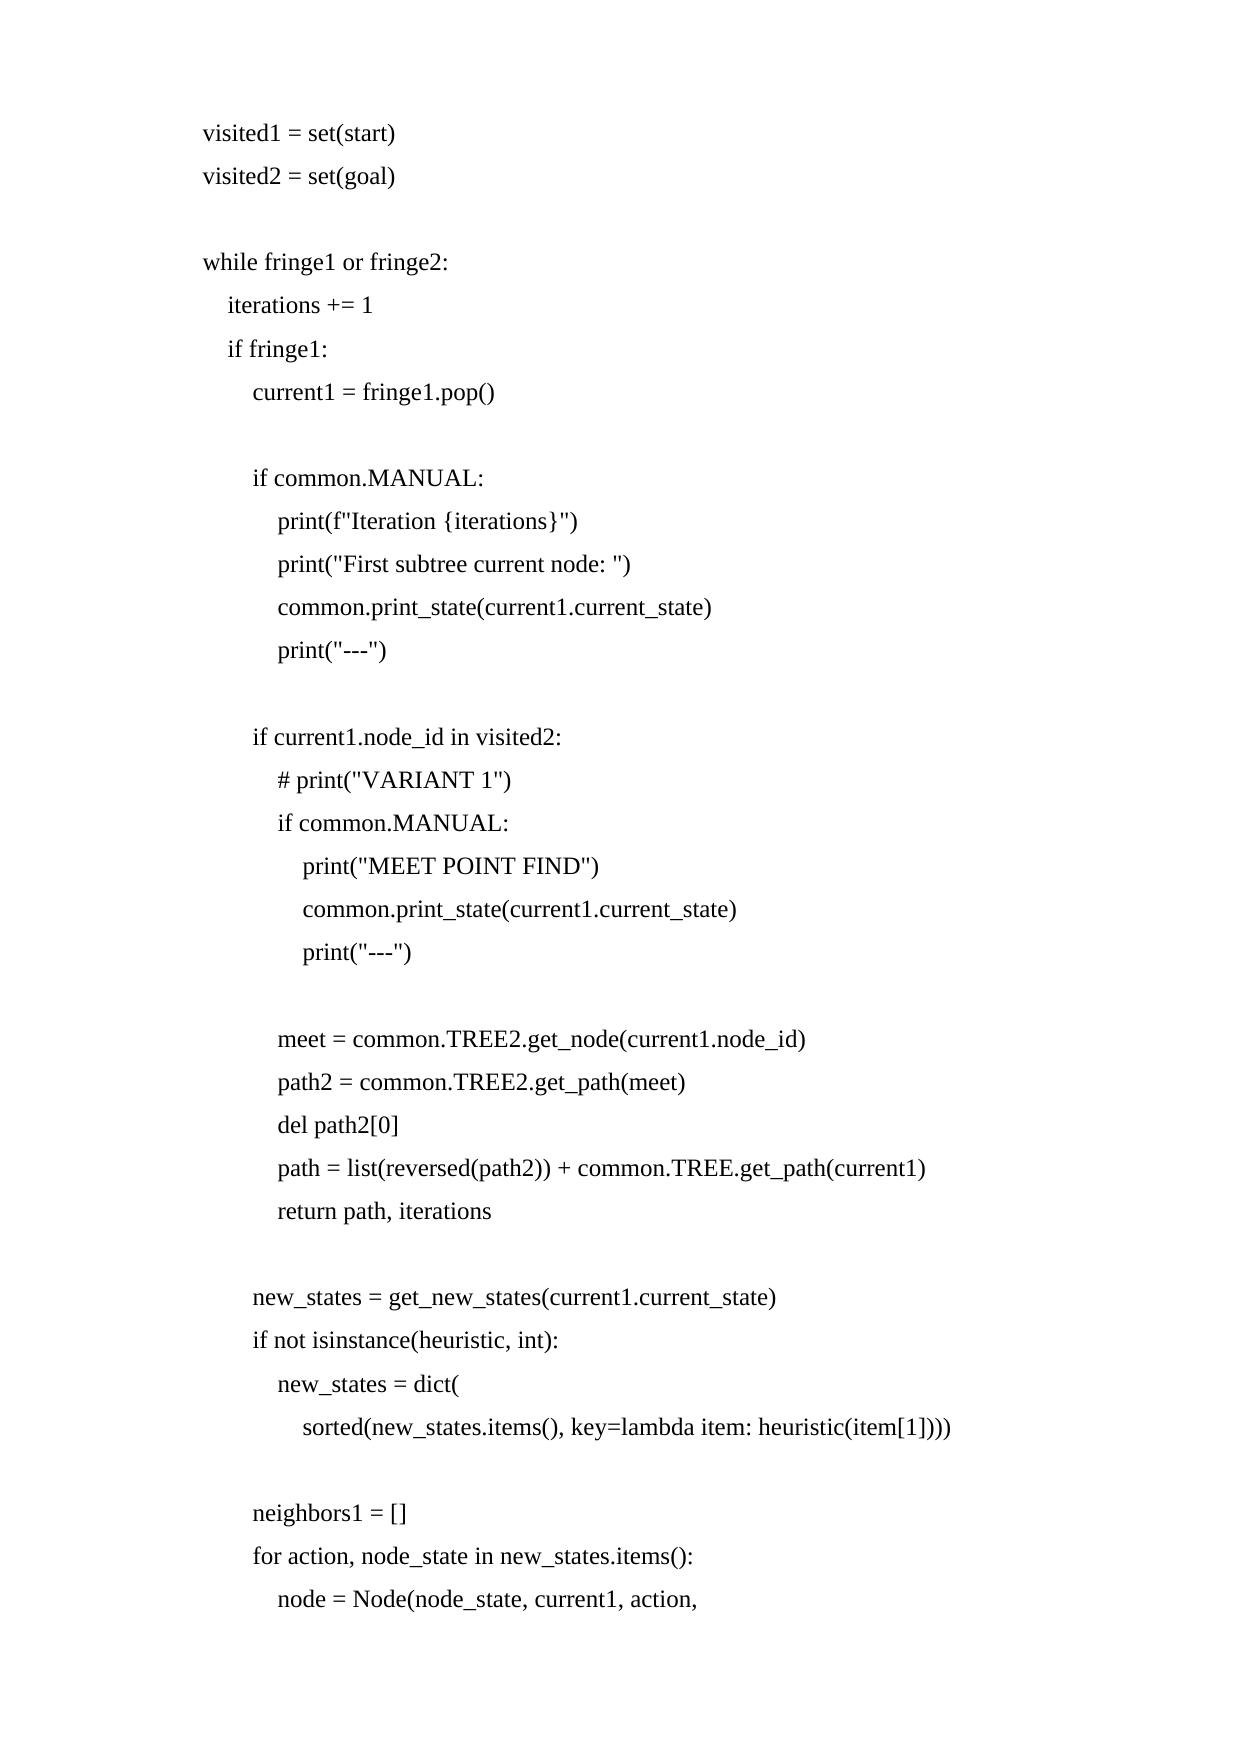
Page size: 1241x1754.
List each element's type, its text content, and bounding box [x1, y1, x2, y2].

text visited1 = set(start) [177, 118, 1152, 147]
text print("First subtree current node: ") [177, 549, 1152, 578]
text # print("VARIANT 1") [177, 765, 1152, 794]
text visited2 = set(goal) [177, 161, 1152, 190]
text sorted(new_states.items(), key=lambda item: heuristic(item[1]))) [177, 1412, 1152, 1441]
text print("---") [177, 636, 1152, 664]
text if current1.node_id in visited2: [177, 722, 1152, 751]
text for action, node_state in new_states.items(): [177, 1541, 1152, 1570]
text meet = common.TREE2.get_node(current1.node_id) [177, 1024, 1152, 1052]
text common.print_state(current1.current_state) [177, 592, 1152, 621]
text path = list(reversed(path2)) + common.TREE.get_path(current1) [177, 1153, 1152, 1182]
text if common.MANUAL: [177, 808, 1152, 837]
text print("---") [177, 937, 1152, 966]
text if not isinstance(heuristic, int): [177, 1326, 1152, 1354]
text current1 = fringe1.pop() [177, 377, 1152, 406]
text common.print_state(current1.current_state) [177, 894, 1152, 923]
text while fringe1 or fringe2: [177, 247, 1152, 276]
text print(f"Iteration {iterations}") [177, 506, 1152, 535]
text del path2[0] [177, 1110, 1152, 1139]
text if common.MANUAL: [177, 463, 1152, 492]
text print("MEET POINT FIND") [177, 851, 1152, 880]
text if fringe1: [177, 334, 1152, 362]
text return path, iterations [177, 1196, 1152, 1225]
text path2 = common.TREE2.get_path(meet) [177, 1067, 1152, 1096]
text neighbors1 = [] [177, 1498, 1152, 1527]
text new_states = get_new_states(current1.current_state) [177, 1282, 1152, 1311]
text new_states = dict( [177, 1369, 1152, 1397]
text iterations += 1 [177, 291, 1152, 319]
text node = Node(node_state, current1, action, [177, 1584, 1152, 1613]
